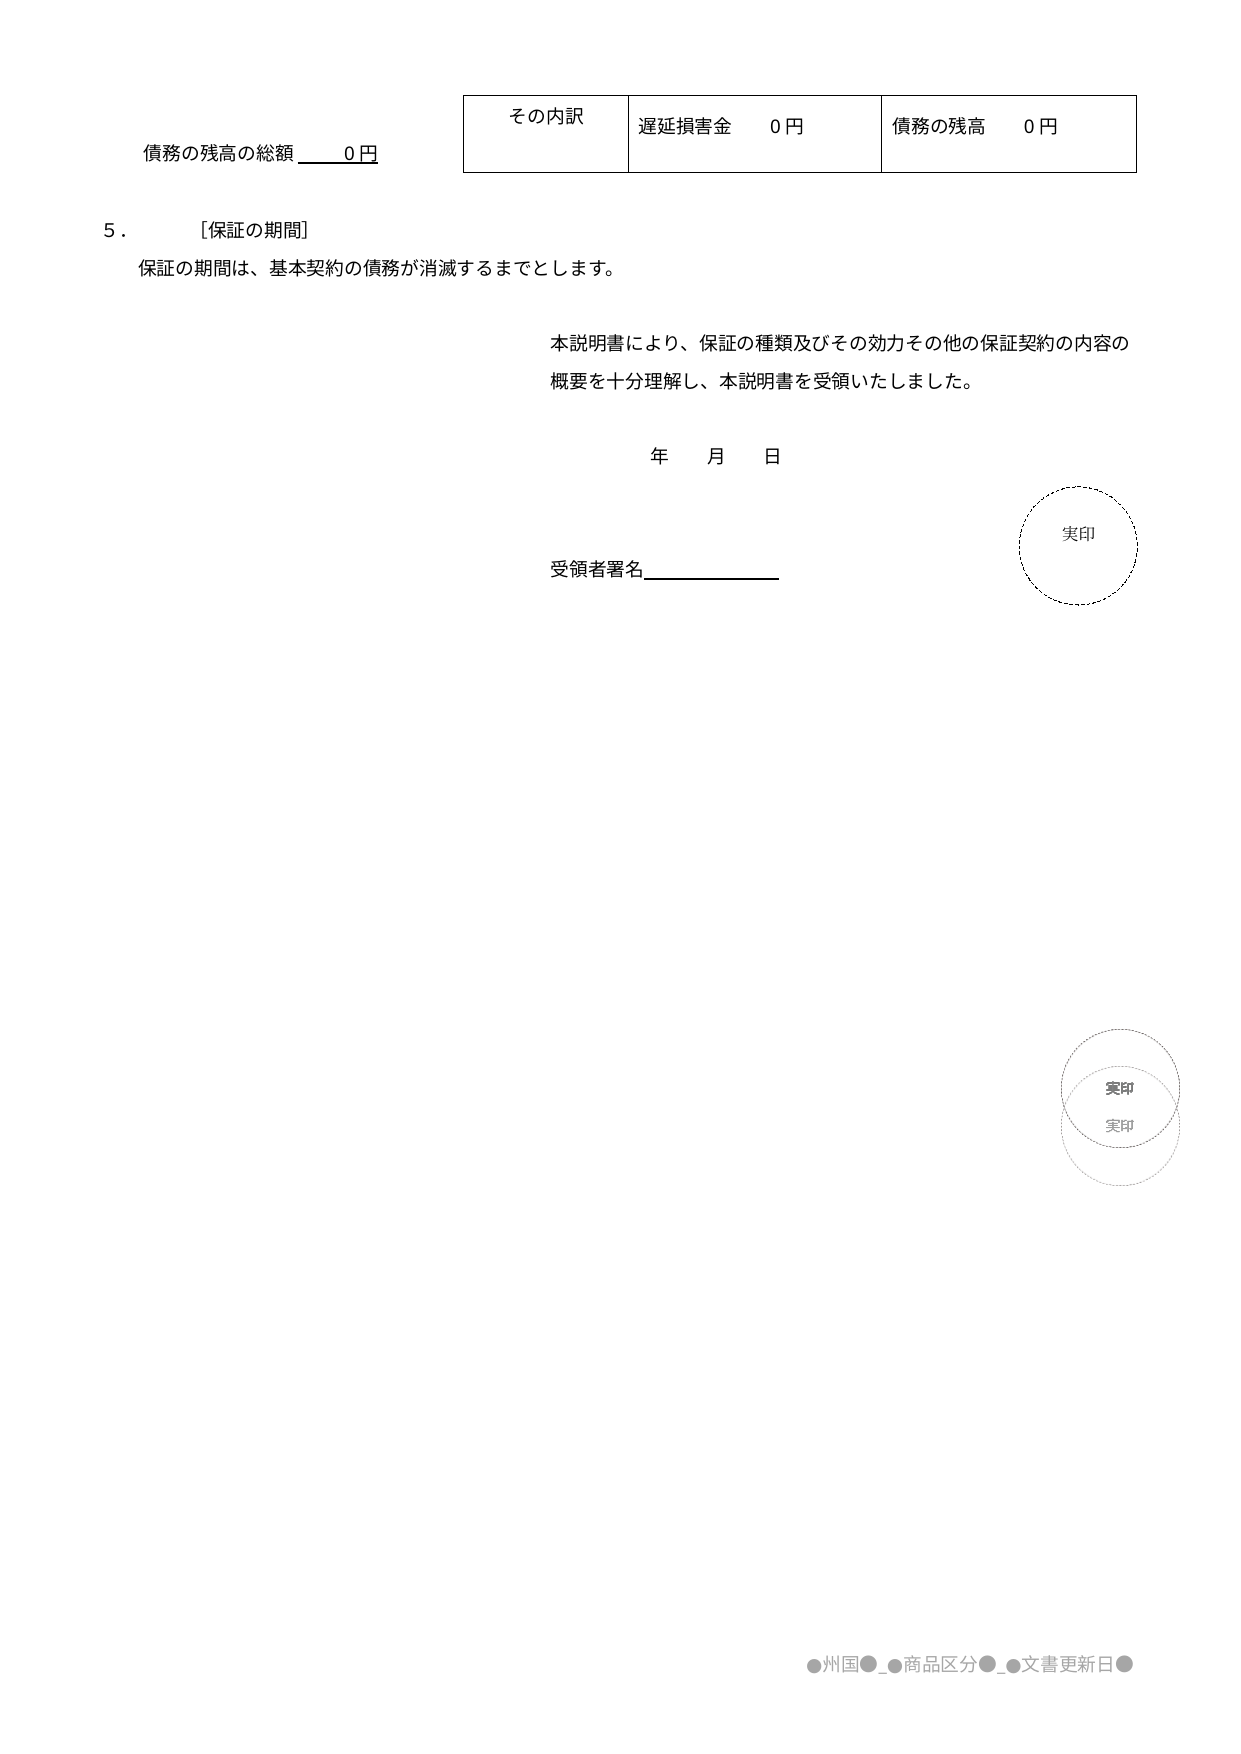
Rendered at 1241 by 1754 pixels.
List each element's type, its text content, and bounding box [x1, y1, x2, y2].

text 保証の期間は、基本契約の債務が消滅するまでとします。 [138, 248, 1134, 286]
text 年 月 日 [138, 437, 1134, 474]
table_cell 遅延損害金 0 円 [629, 96, 881, 172]
picture [1061, 1029, 1180, 1186]
list ［保証の期間］ [100, 210, 1134, 248]
table_cell 債務の残高 0 円 [882, 96, 1136, 172]
text 受領者署名 [138, 550, 1034, 587]
text 本説明書により、保証の種類及びその効力その他の保証契約の内容の [138, 323, 1134, 361]
text 概要を十分理解し、本説明書を受領いたしました。 [138, 361, 1134, 399]
table_header 債務の残高及び その内訳 [464, 96, 628, 172]
table_header 債務の残高の総額 0 円 [133, 95, 463, 172]
